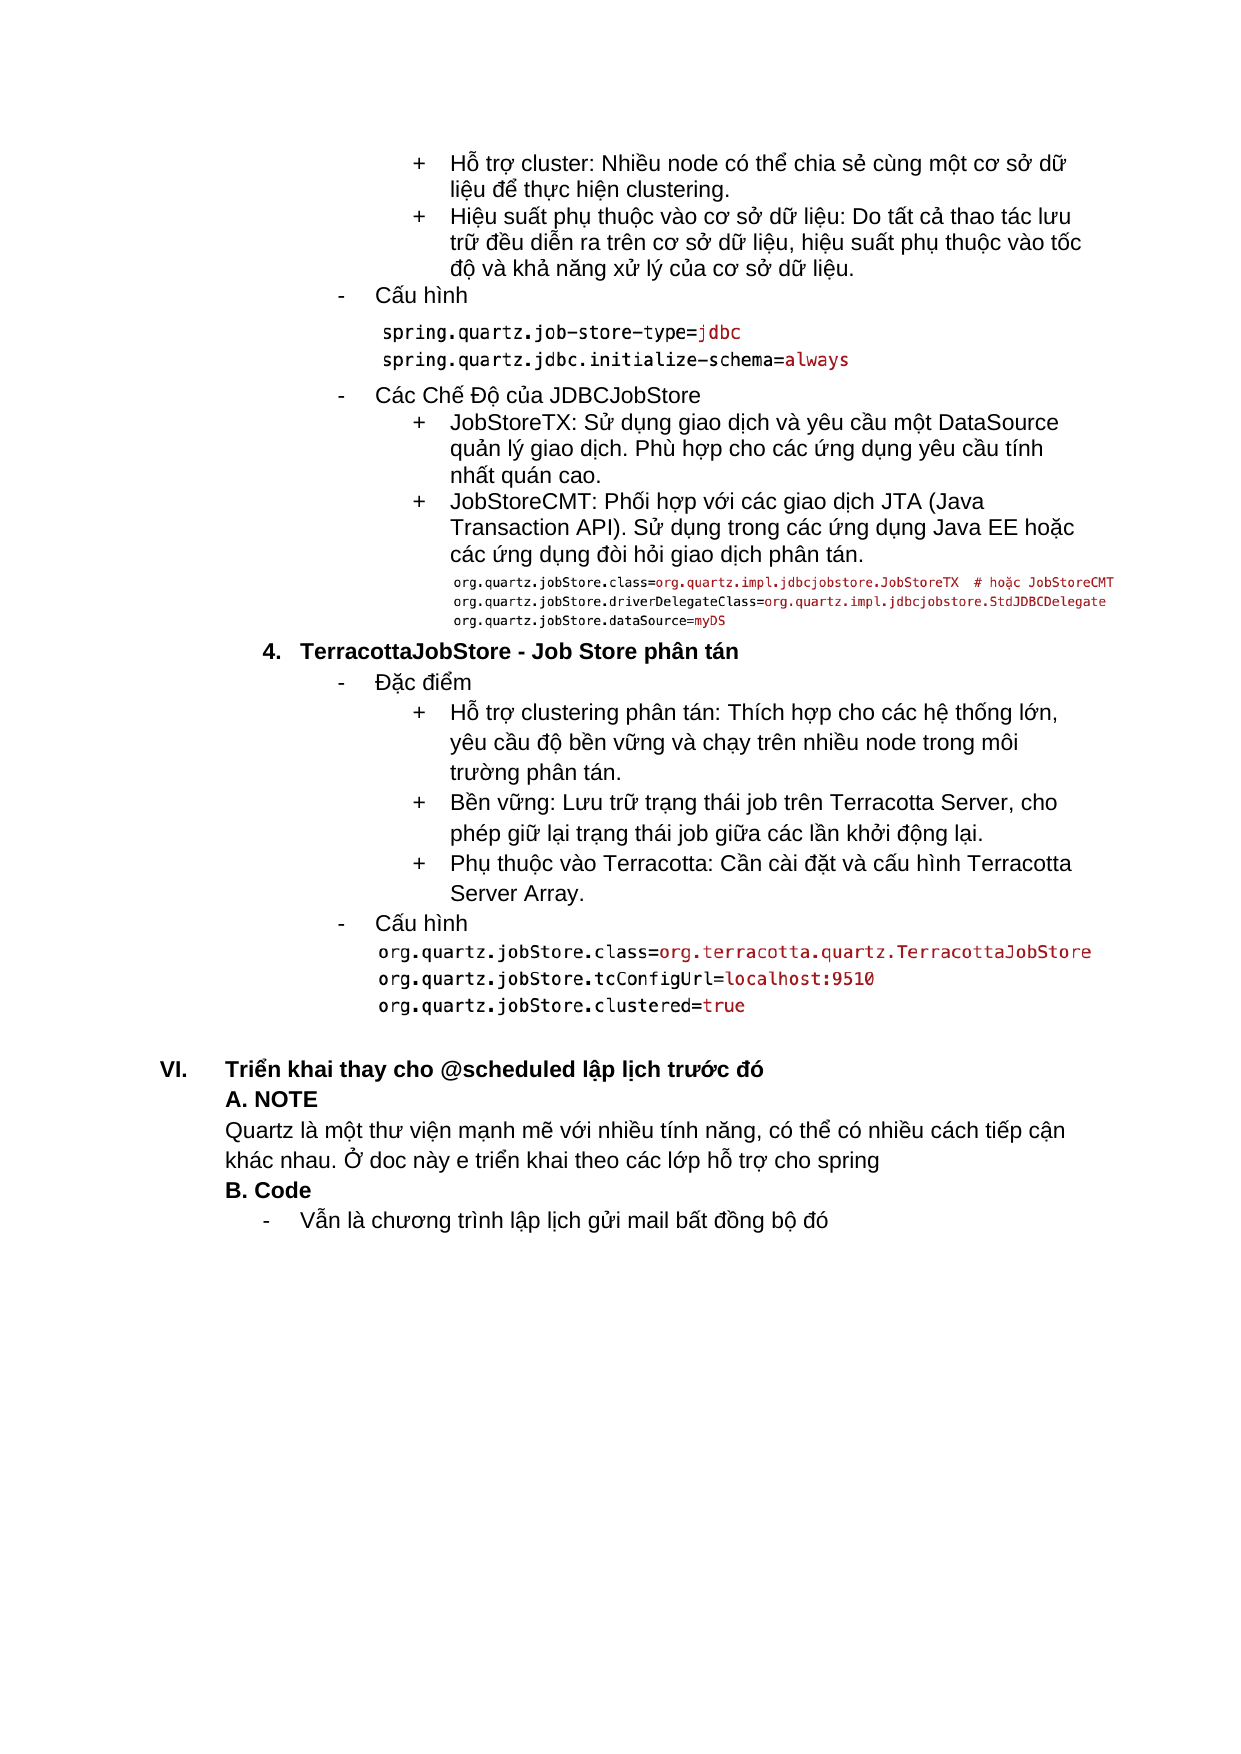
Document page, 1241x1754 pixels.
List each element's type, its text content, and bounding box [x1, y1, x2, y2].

text B. Code [225, 1177, 1090, 1203]
list JobStoreCMT: Phối hợp với các giao dịch JTA (Java Transaction API). Sử dụng trong các ứng dụng Java EE hoặc các ứng dụng đòi hỏi giao dịch phân tán. [412, 488, 1090, 567]
list Hỗ trợ cluster: Nhiều node có thể chia sẻ cùng một cơ sở dữ liệu để thực hiện clustering. [412, 150, 1090, 203]
text Quartz là một thư viện mạnh mẽ với nhiều tính năng, có thể có nhiều cách tiếp cận khác nhau. Ở doc này e triển khai theo các lớp hỗ trợ cho spring [225, 1117, 1090, 1173]
picture [375, 940, 1099, 1022]
picture [450, 575, 1121, 630]
list Các Chế Độ của JDBCJobStore [337, 382, 1090, 409]
list Bền vững: Lưu trữ trạng thái job trên Terracotta Server, cho phép giữ lại trạng thái job giữa các lần khởi động lại. [412, 789, 1090, 846]
list Triển khai thay cho @scheduled lập lịch trước đó [187, 1056, 1090, 1082]
list Hỗ trợ clustering phân tán: Thích hợp cho các hệ thống lớn, yêu cầu độ bền vững và chạy trên nhiều node trong môi trường phân tán. [412, 699, 1090, 785]
list JobStoreTX: Sử dụng giao dịch và yêu cầu một DataSource quản lý giao dịch. Phù hợp cho các ứng dụng yêu cầu tính nhất quán cao. [412, 409, 1090, 488]
list Cấu hình [337, 910, 1090, 936]
picture [375, 316, 854, 375]
list Phụ thuộc vào Terracotta: Cần cài đặt và cấu hình Terracotta Server Array. [412, 850, 1090, 906]
list Hiệu suất phụ thuộc vào cơ sở dữ liệu: Do tất cả thao tác lưu trữ đều diễn ra trên cơ sở dữ liệu, hiệu suất phụ thuộc vào tốc độ và khả năng xử lý của cơ sở dữ liệu. [412, 203, 1090, 282]
list Đặc điểm [337, 668, 1090, 695]
text A. NOTE [225, 1086, 1090, 1113]
list Vẫn là chương trình lập lịch gửi mail bất đồng bộ đó [262, 1207, 1090, 1233]
list TerracottaJobStore - Job Store phân tán [262, 638, 1090, 664]
list Cấu hình [337, 282, 1090, 308]
